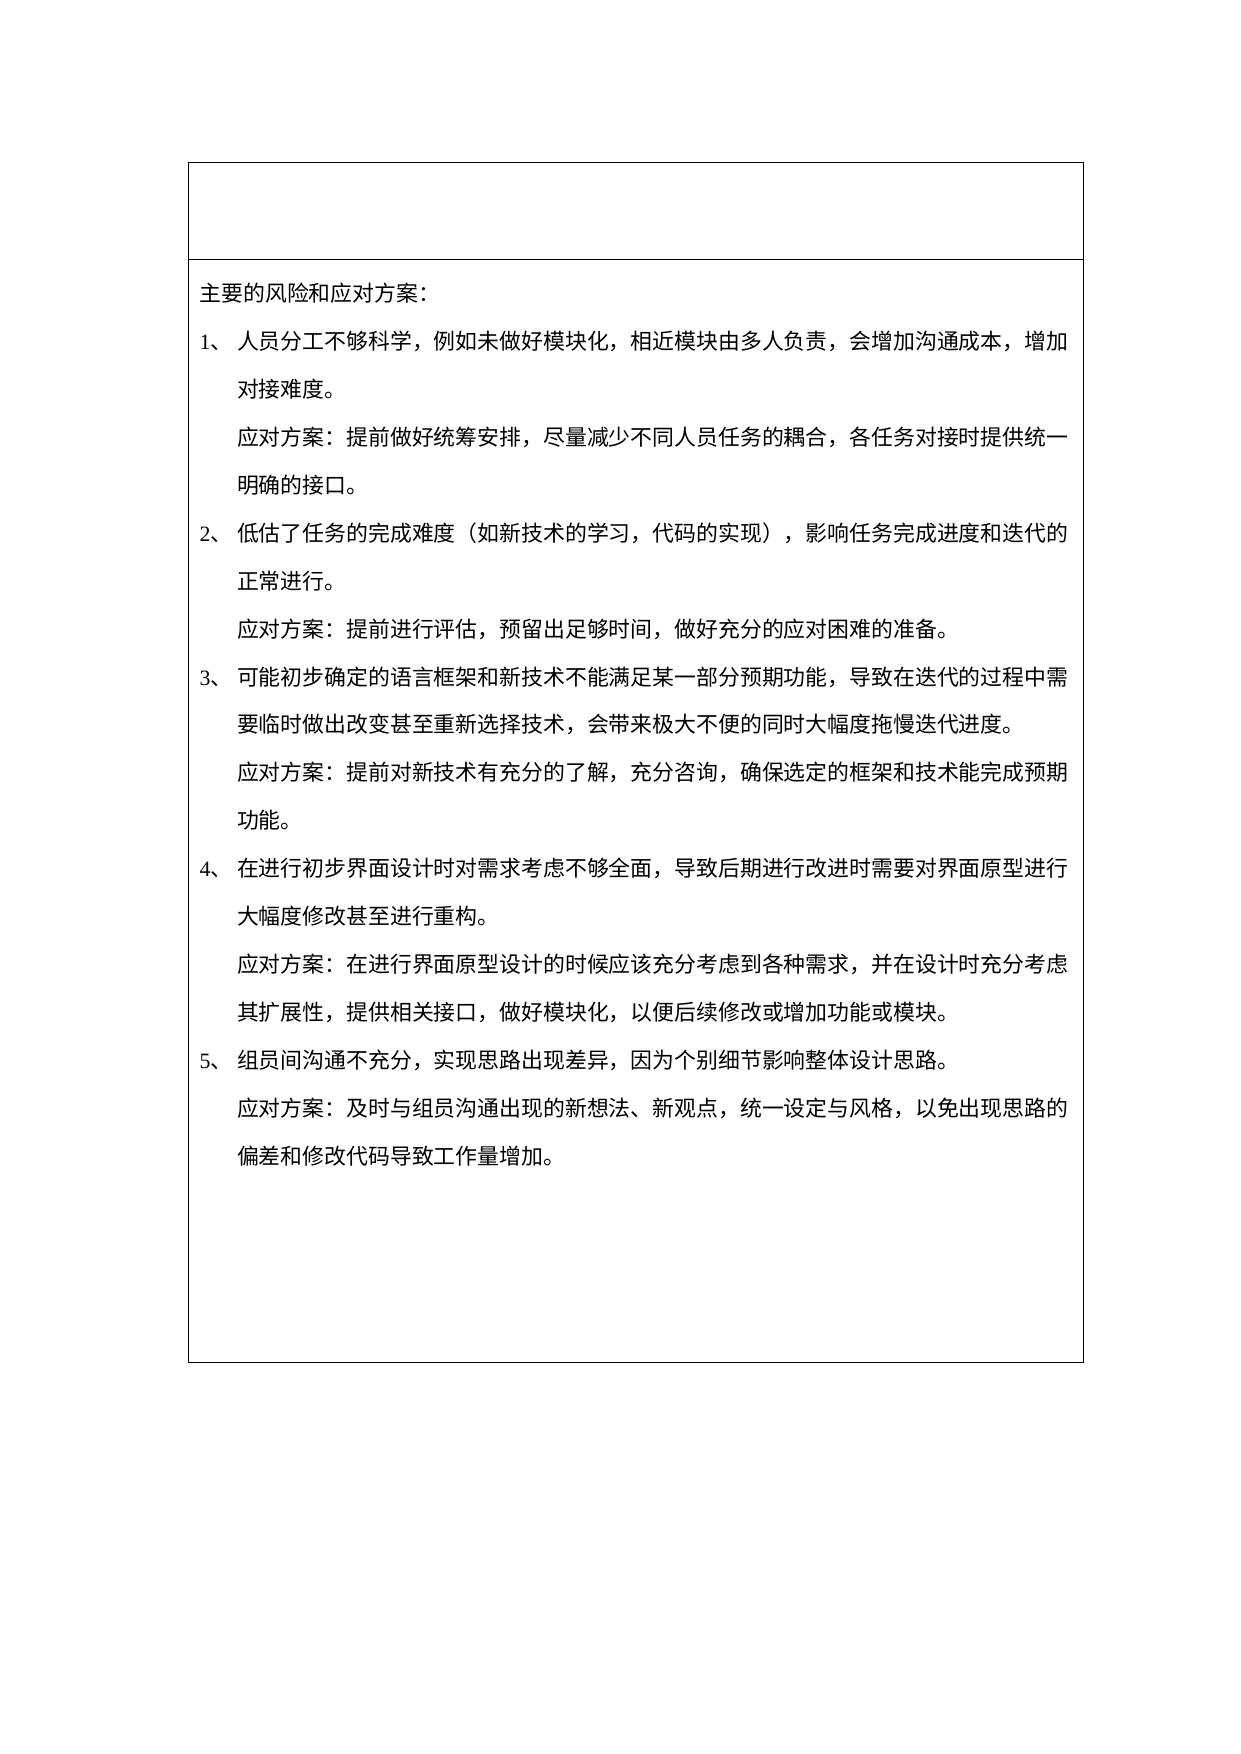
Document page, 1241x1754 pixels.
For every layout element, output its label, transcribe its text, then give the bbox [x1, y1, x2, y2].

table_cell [189, 163, 1083, 259]
table_cell 主要的风险和应对方案： 人员分工不够科学，例如未做好模块化，相近模块由多人负责，会增加沟通成本，增加对接难度。 应对方案：提前做好统筹安排，尽量减少不同人员任务的耦合，各任务对接时提供统一明确的接口。 低估了任务的完成难度（如新技术的学习，代码的实现），影响任务完成进度和迭代的正常进行。 应对方案：提前进行评估，预留出足够时间，做好充分的应对困难的准备。 可能初步确定的语言框架和新技术不能满足某一部分预期功能，导致在迭代的过程中需要临时做出改变甚至重新选择技术，会带来极大不便的同时大幅度拖慢迭代进度。 应对方案：提前对新技术有充分的了解，充分咨询，确保选定的框架和技术能完成预期功能。 在进行初步界面设计时对需求考虑不够全面，导致后期进行改进时需要对界面原型进行大幅度修改甚至进行重构。 应对方案：在进行界面原型设计的时候应该充分考虑到各种需求，并在设计时充分考虑其扩展性，提供相关接口，做好模块化，以便后续修改或增加功能或模块。 组员间沟通不充分，实现思路出现差异，因为个别细节影响整体设计思路。 应对方案：及时与组员沟通出现的新想法、新观点，统一设定与风格，以免出现思路的偏差和修改代码导致工作量增加。 [189, 260, 1083, 1362]
